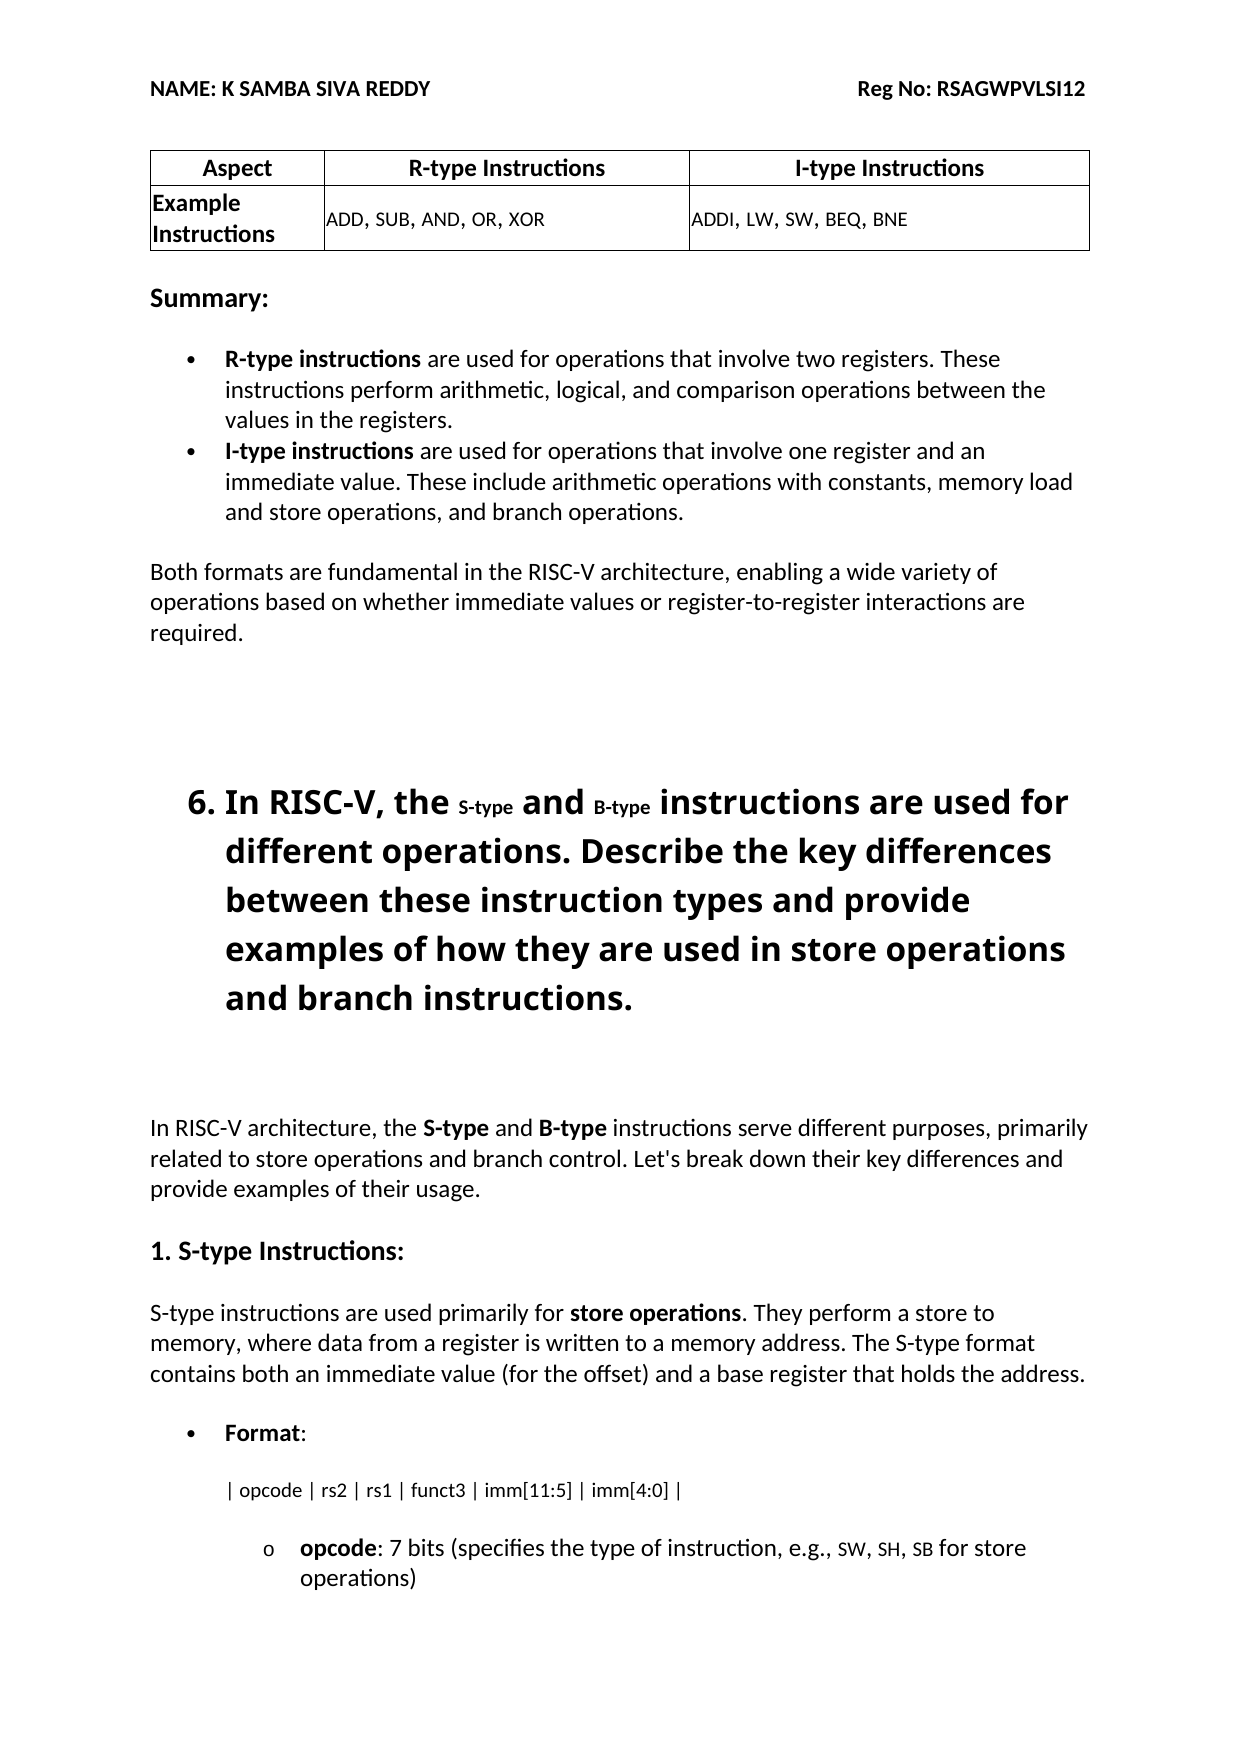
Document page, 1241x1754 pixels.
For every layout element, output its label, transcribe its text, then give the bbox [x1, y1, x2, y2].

list R-type instructions are used for operations that involve two registers. These instructions perform arithmetic, logical, and comparison operations between the values in the registers. [187, 344, 1090, 435]
table_cell ADD, SUB, AND, OR, XOR [325, 186, 689, 250]
table_header I-type Instructions [690, 151, 1089, 185]
table_header R-type Instructions [325, 151, 689, 185]
table_cell Example Instructions [151, 186, 324, 250]
list Format: [187, 1417, 1090, 1448]
text Summary: [150, 280, 1090, 314]
text | opcode | rs2 | rs1 | funct3 | imm[11:5] | imm[4:0] | [225, 1477, 1090, 1502]
table_cell ADDI, LW, SW, BEQ, BNE [690, 186, 1089, 250]
table_header Aspect [151, 151, 324, 185]
subtitle In RISC-V, the S-type and B-type instructions are used for different operations. Describe the key differences between these instruction types and provide examples of how they are used in store operations and branch instructions. [187, 779, 1090, 1020]
list I-type instructions are used for operations that involve one register and an immediate value. These include arithmetic operations with constants, memory load and store operations, and branch operations. [187, 435, 1090, 527]
text In RISC-V architecture, the S-type and B-type instructions serve different purposes, primarily related to store operations and branch control. Let's break down their key differences and provide examples of their usage. [150, 1112, 1090, 1204]
text Both formats are fundamental in the RISC-V architecture, enabling a wide variety of operations based on whether immediate values or register-to-register interactions are required. [150, 556, 1090, 647]
text 1. S-type Instructions: [150, 1233, 1090, 1267]
text S-type instructions are used primarily for store operations. They perform a store to memory, where data from a register is written to a memory address. The S-type format contains both an immediate value (for the offset) and a base register that holds the address. [150, 1297, 1090, 1388]
list opcode: 7 bits (specifies the type of instruction, e.g., SW, SH, SB for store operations) [262, 1532, 1090, 1593]
